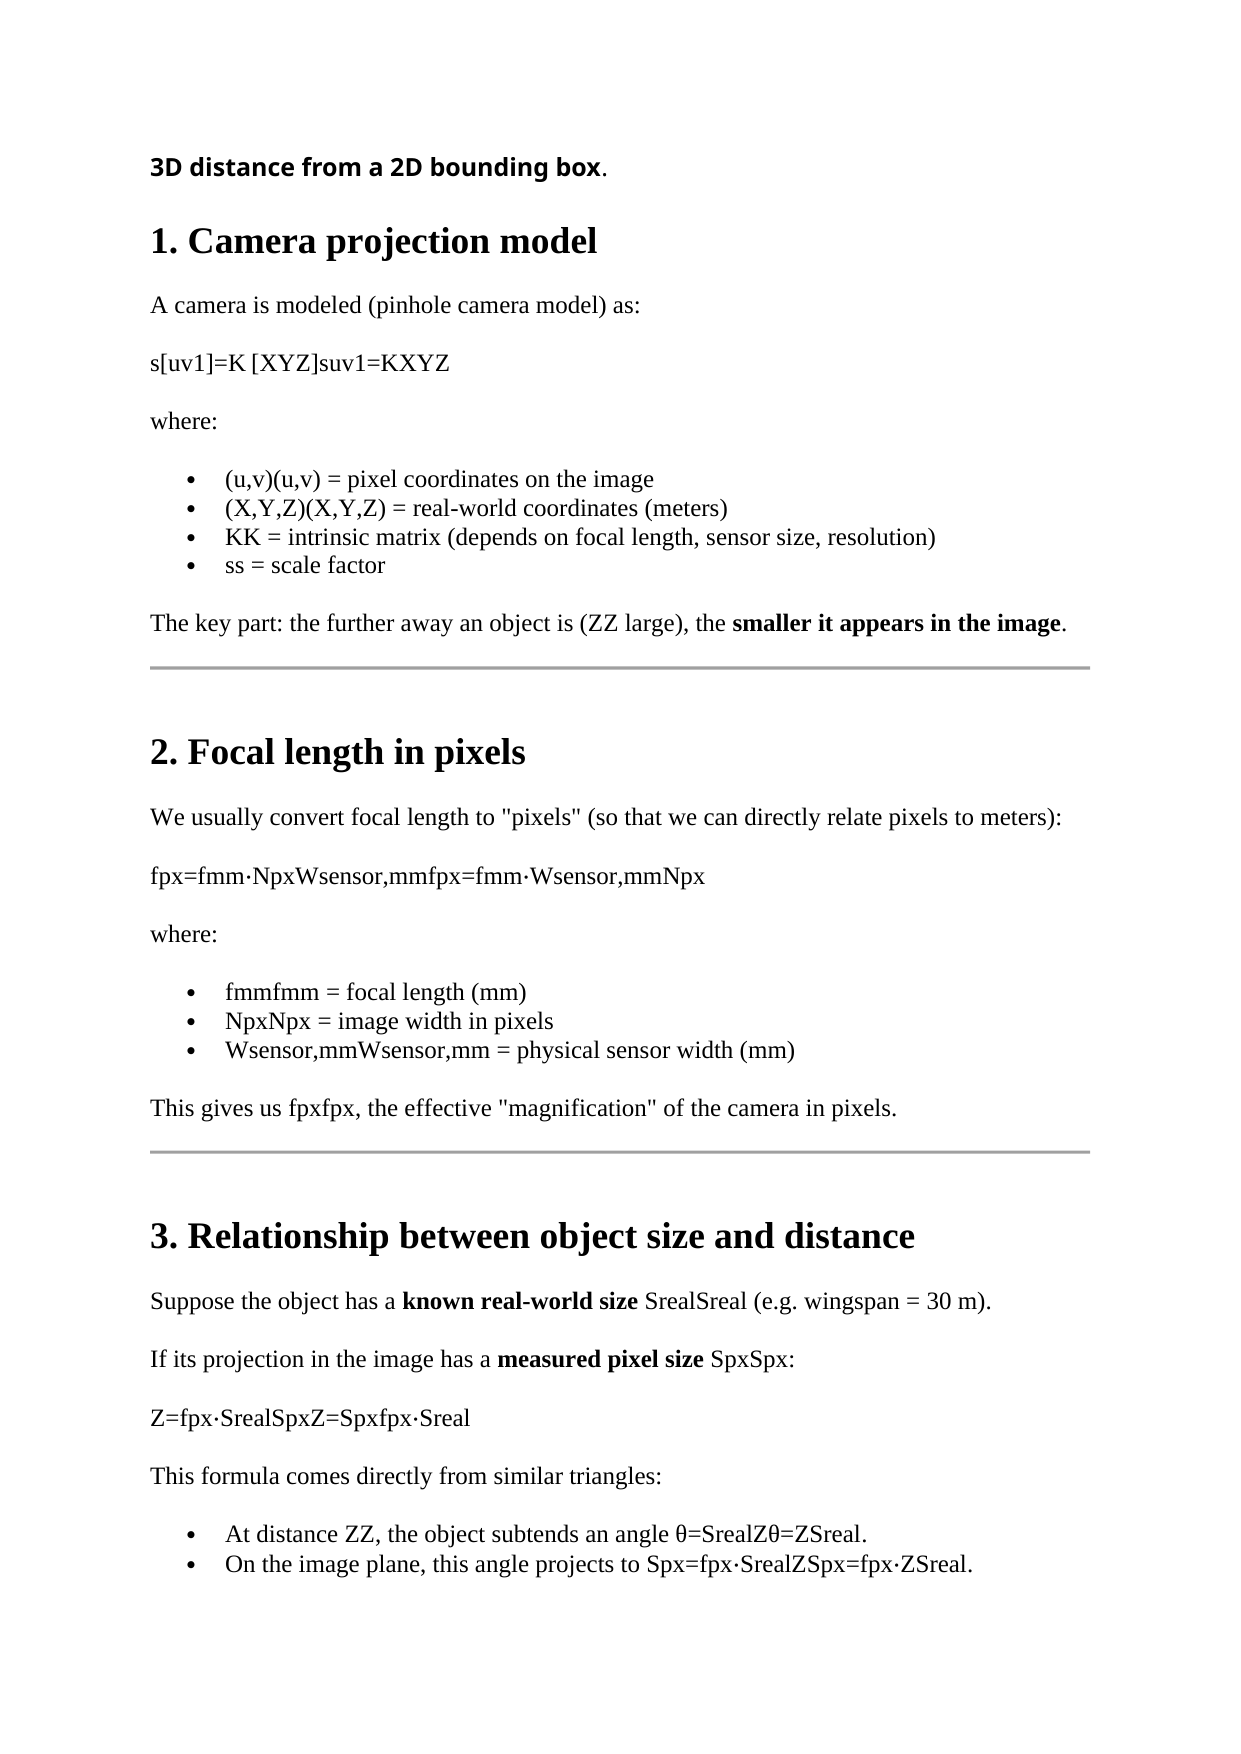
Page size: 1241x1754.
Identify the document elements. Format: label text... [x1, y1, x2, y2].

list KK = intrinsic matrix (depends on focal length, sensor size, resolution) [187, 522, 1090, 551]
text s[uv1]=K [XYZ]s​uv1​​=K​XYZ​​ [150, 348, 1090, 377]
text The key part: the further away an object is (ZZ large), the smaller it appears in the image. [150, 608, 1090, 637]
text Suppose the object has a known real-world size SrealSreal​ (e.g. wingspan = 30 m). [150, 1286, 1090, 1315]
text where: [150, 406, 1090, 435]
list NpxNpx​ = image width in pixels [187, 1006, 1090, 1035]
text Z=fpx⋅SrealSpxZ=Spx​fpx​⋅Sreal​​ [150, 1402, 1090, 1432]
list Wsensor,mmWsensor,mm​ = physical sensor width (mm) [187, 1035, 1090, 1063]
list At distance ZZ, the object subtends an angle θ=SrealZθ=ZSreal​​. [187, 1519, 1090, 1548]
list (u,v)(u,v) = pixel coordinates on the image [187, 464, 1090, 493]
text 1. Camera projection model [150, 218, 1090, 261]
list On the image plane, this angle projects to Spx=fpx⋅SrealZSpx​=fpx​⋅ZSreal​​. [187, 1548, 1090, 1578]
text 3. Relationship between object size and distance [150, 1214, 1090, 1257]
list (X,Y,Z)(X,Y,Z) = real-world coordinates (meters) [187, 493, 1090, 522]
list ss = scale factor [187, 551, 1090, 579]
text fpx=fmm⋅NpxWsensor,mmfpx​=fmm​⋅Wsensor,mm​Npx​​ [150, 860, 1090, 890]
text This formula comes directly from similar triangles: [150, 1461, 1090, 1490]
text This gives us fpxfpx​, the effective "magnification" of the camera in pixels. [150, 1093, 1090, 1121]
text 2. Focal length in pixels [150, 730, 1090, 773]
text If its projection in the image has a measured pixel size SpxSpx​: [150, 1344, 1090, 1373]
text 3D distance from a 2D bounding box. [150, 150, 1090, 184]
list fmmfmm​ = focal length (mm) [187, 977, 1090, 1006]
text where: [150, 919, 1090, 948]
text A camera is modeled (pinhole camera model) as: [150, 291, 1090, 319]
text We usually convert focal length to "pixels" (so that we can directly relate pixels to meters): [150, 802, 1090, 831]
